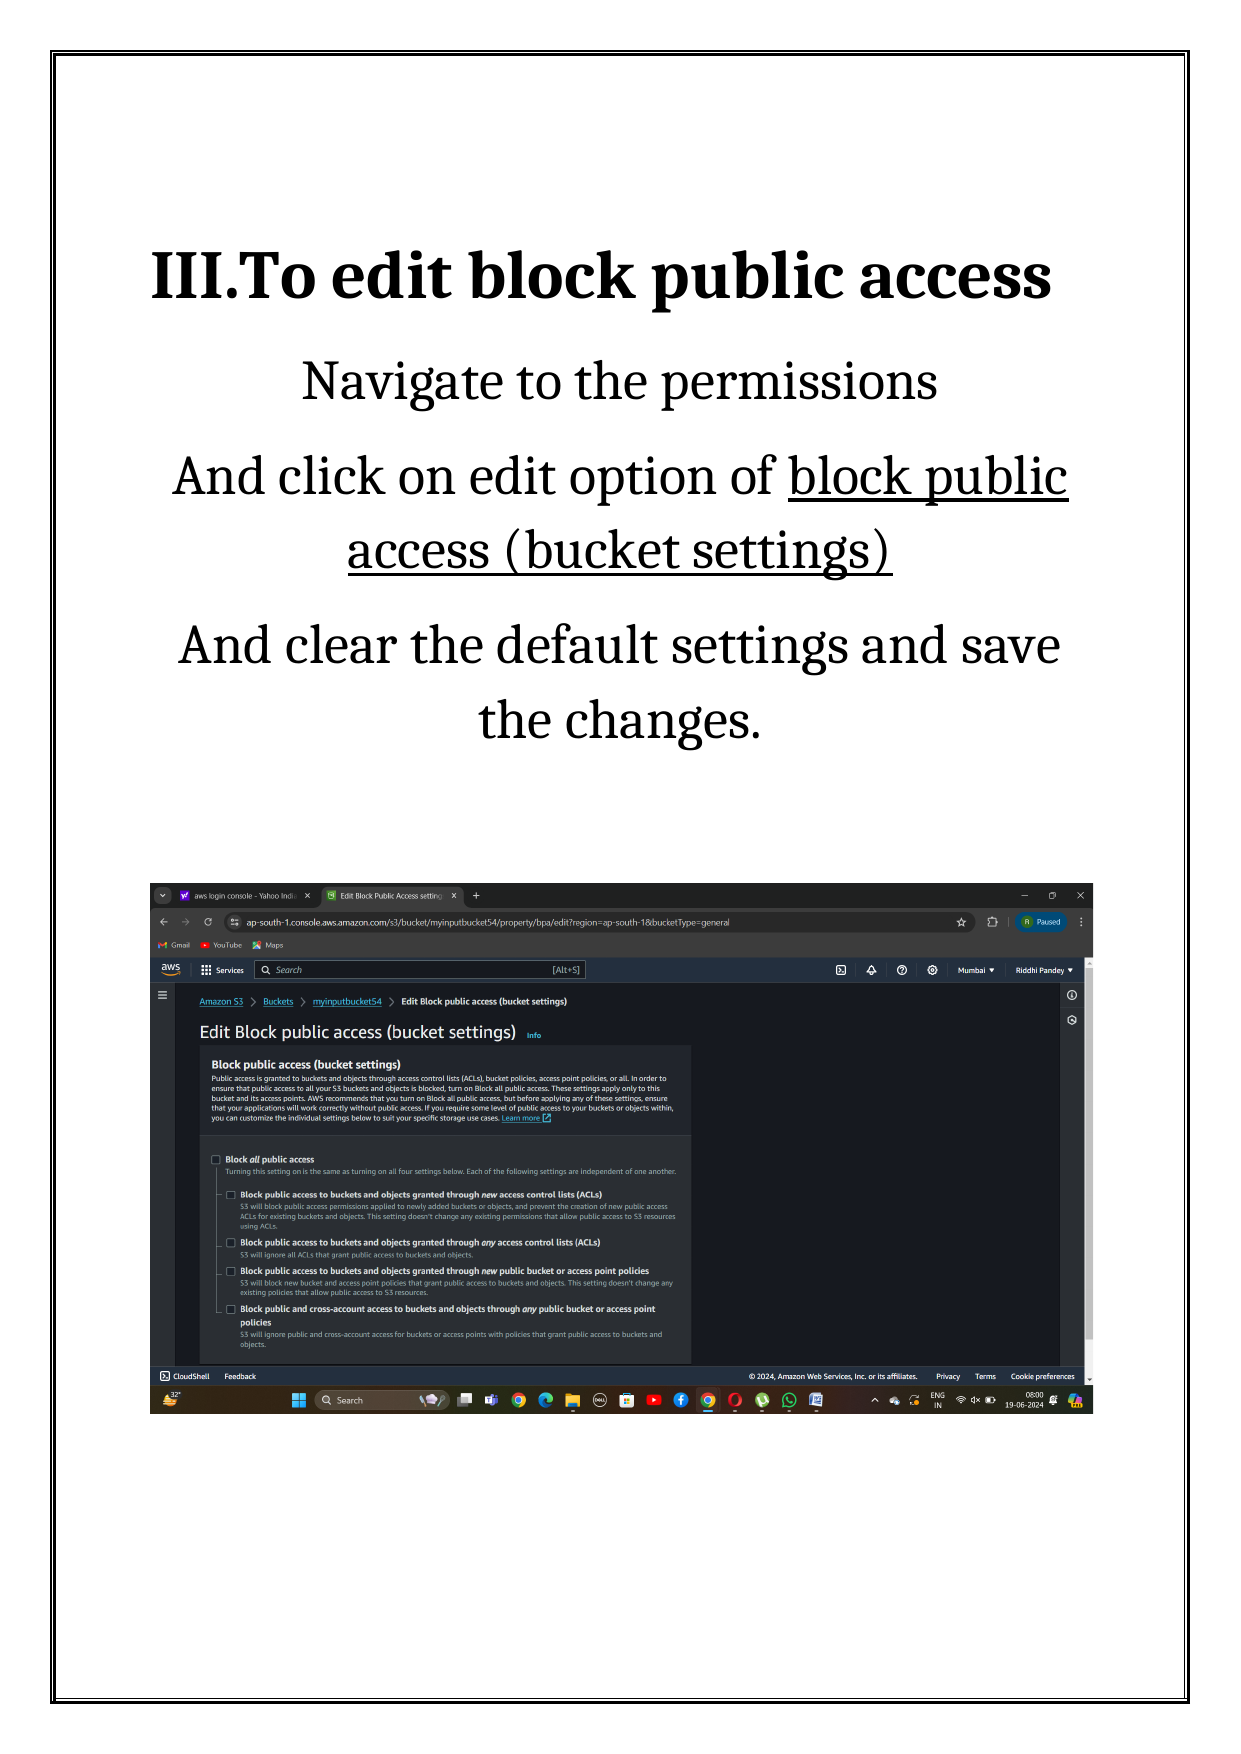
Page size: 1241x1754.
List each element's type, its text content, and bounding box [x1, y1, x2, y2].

text III.To edit block public access [150, 237, 1090, 316]
text Navigate to the permissions [150, 348, 1090, 413]
text And click on edit option of block public access (bucket settings) [150, 444, 1090, 583]
text And clear the default settings and save the changes. [150, 613, 1090, 752]
picture [150, 883, 1094, 1414]
